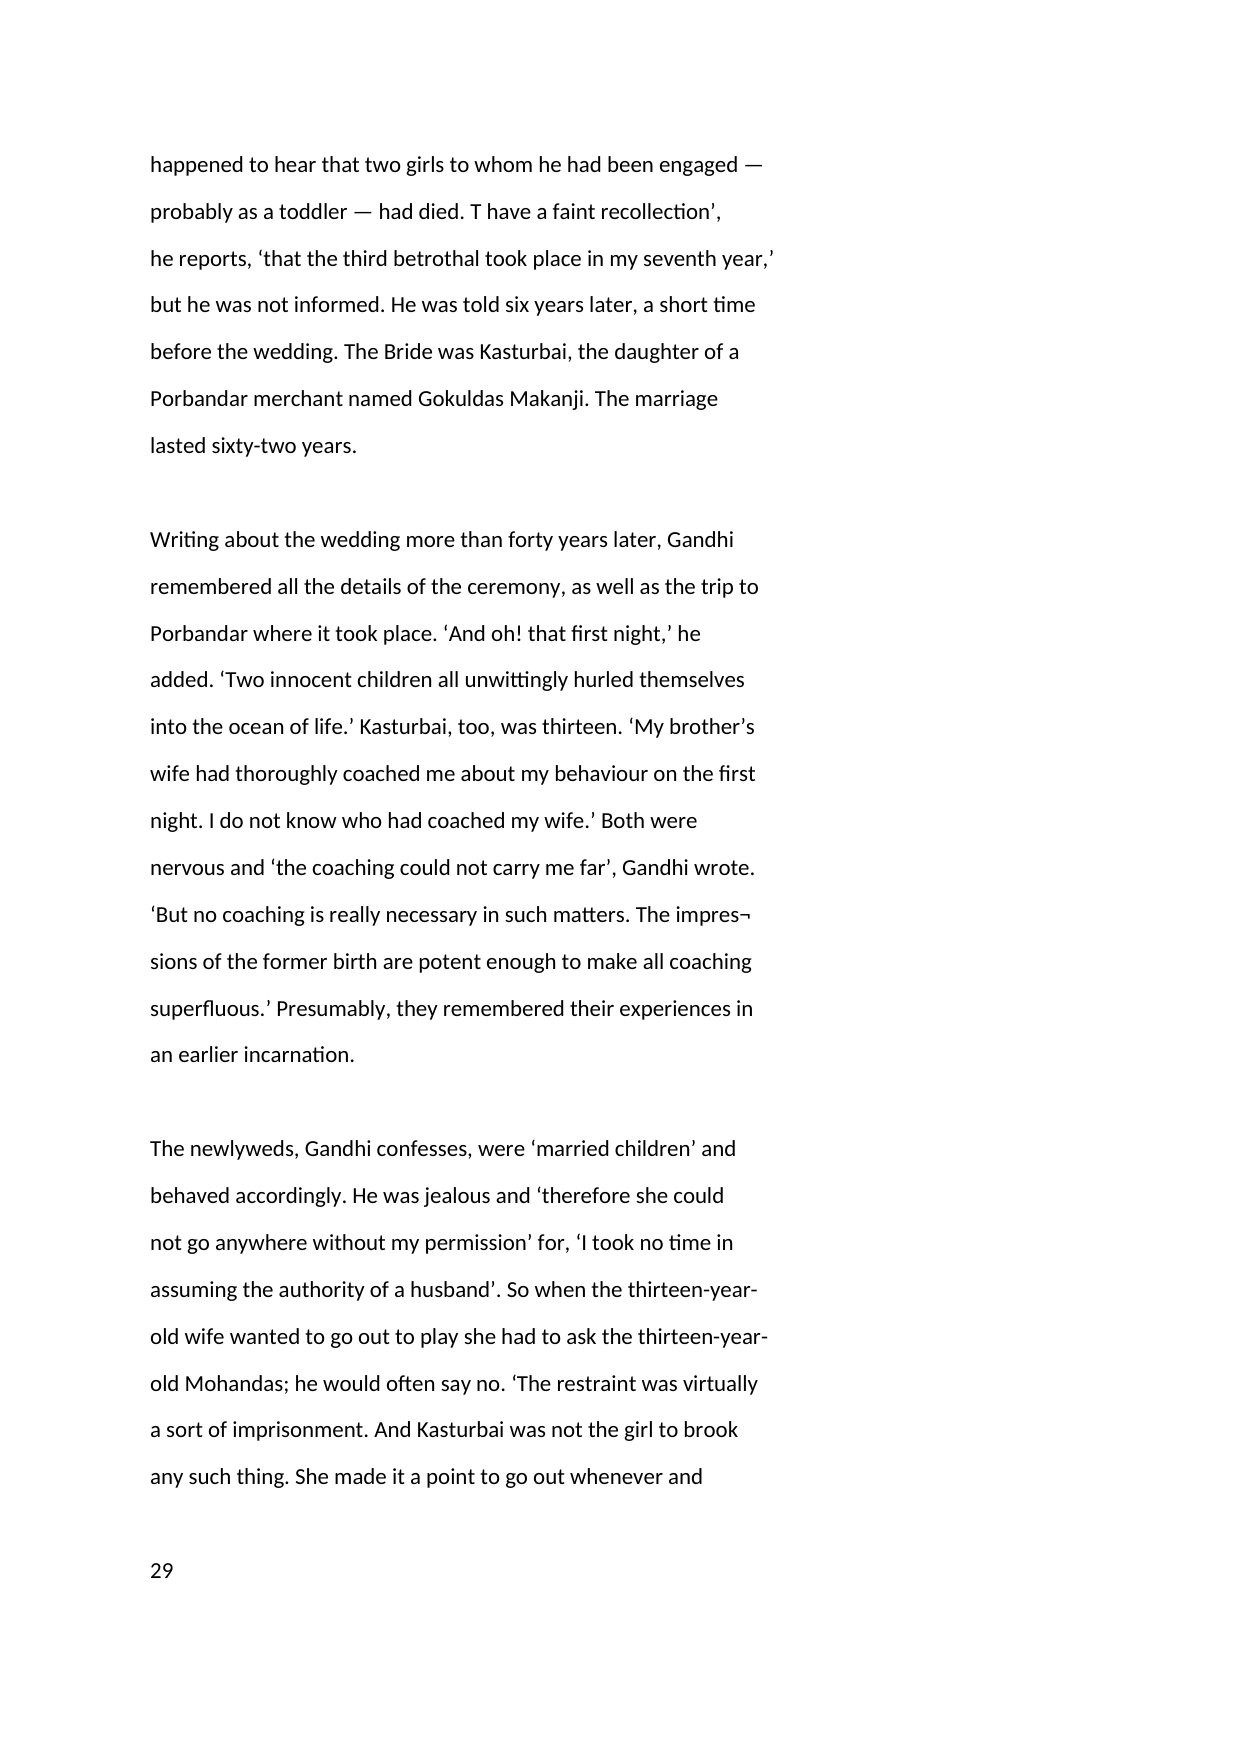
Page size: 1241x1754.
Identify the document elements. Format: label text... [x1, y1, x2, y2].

text assuming the authority of a husband’. So when the thirteen-year- [150, 1275, 1090, 1303]
text old Mohandas; he would often say no. ‘The restraint was virtually [150, 1369, 1090, 1397]
text ‘But no coaching is really necessary in such matters. The impres¬ [150, 900, 1090, 928]
text superfluous.’ Presumably, they remembered their experiences in [150, 994, 1090, 1022]
text Writing about the wedding more than forty years later, Gandhi [150, 525, 1090, 553]
text sions of the former birth are potent enough to make all coaching [150, 947, 1090, 975]
text behaved accordingly. He was jealous and ‘therefore she could [150, 1181, 1090, 1209]
text into the ocean of life.’ Kasturbai, too, was thirteen. ‘My brother’s [150, 712, 1090, 741]
text not go anywhere without my permission’ for, ‘I took no time in [150, 1228, 1090, 1256]
text probably as a toddler — had died. T have a faint recollection’, [150, 197, 1090, 225]
text remembered all the details of the ceremony, as well as the trip to [150, 572, 1090, 600]
text night. I do not know who had coached my wife.’ Both were [150, 806, 1090, 834]
text a sort of imprisonment. And Kasturbai was not the girl to brook [150, 1416, 1090, 1444]
text old wife wanted to go out to play she had to ask the thirteen-year- [150, 1322, 1090, 1350]
text he reports, ‘that the third betrothal took place in my seventh year,’ [150, 244, 1090, 272]
text before the wedding. The Bride was Kasturbai, the daughter of a [150, 337, 1090, 366]
text wife had thoroughly coached me about my behaviour on the first [150, 759, 1090, 787]
text Porbandar merchant named Gokuldas Makanji. The marriage [150, 384, 1090, 412]
text added. ‘Two innocent children all unwittingly hurled themselves [150, 666, 1090, 694]
text nervous and ‘the coaching could not carry me far’, Gandhi wrote. [150, 853, 1090, 881]
text happened to hear that two girls to whom he had been engaged — [150, 150, 1090, 178]
text 29 [150, 1556, 1090, 1584]
text The newlyweds, Gandhi confesses, were ‘married children’ and [150, 1134, 1090, 1162]
text but he was not informed. He was told six years later, a short time [150, 291, 1090, 319]
text an earlier incarnation. [150, 1041, 1090, 1069]
text Porbandar where it took place. ‘And oh! that first night,’ he [150, 619, 1090, 647]
text any such thing. She made it a point to go out whenever and [150, 1462, 1090, 1491]
text lasted sixty-two years. [150, 431, 1090, 459]
